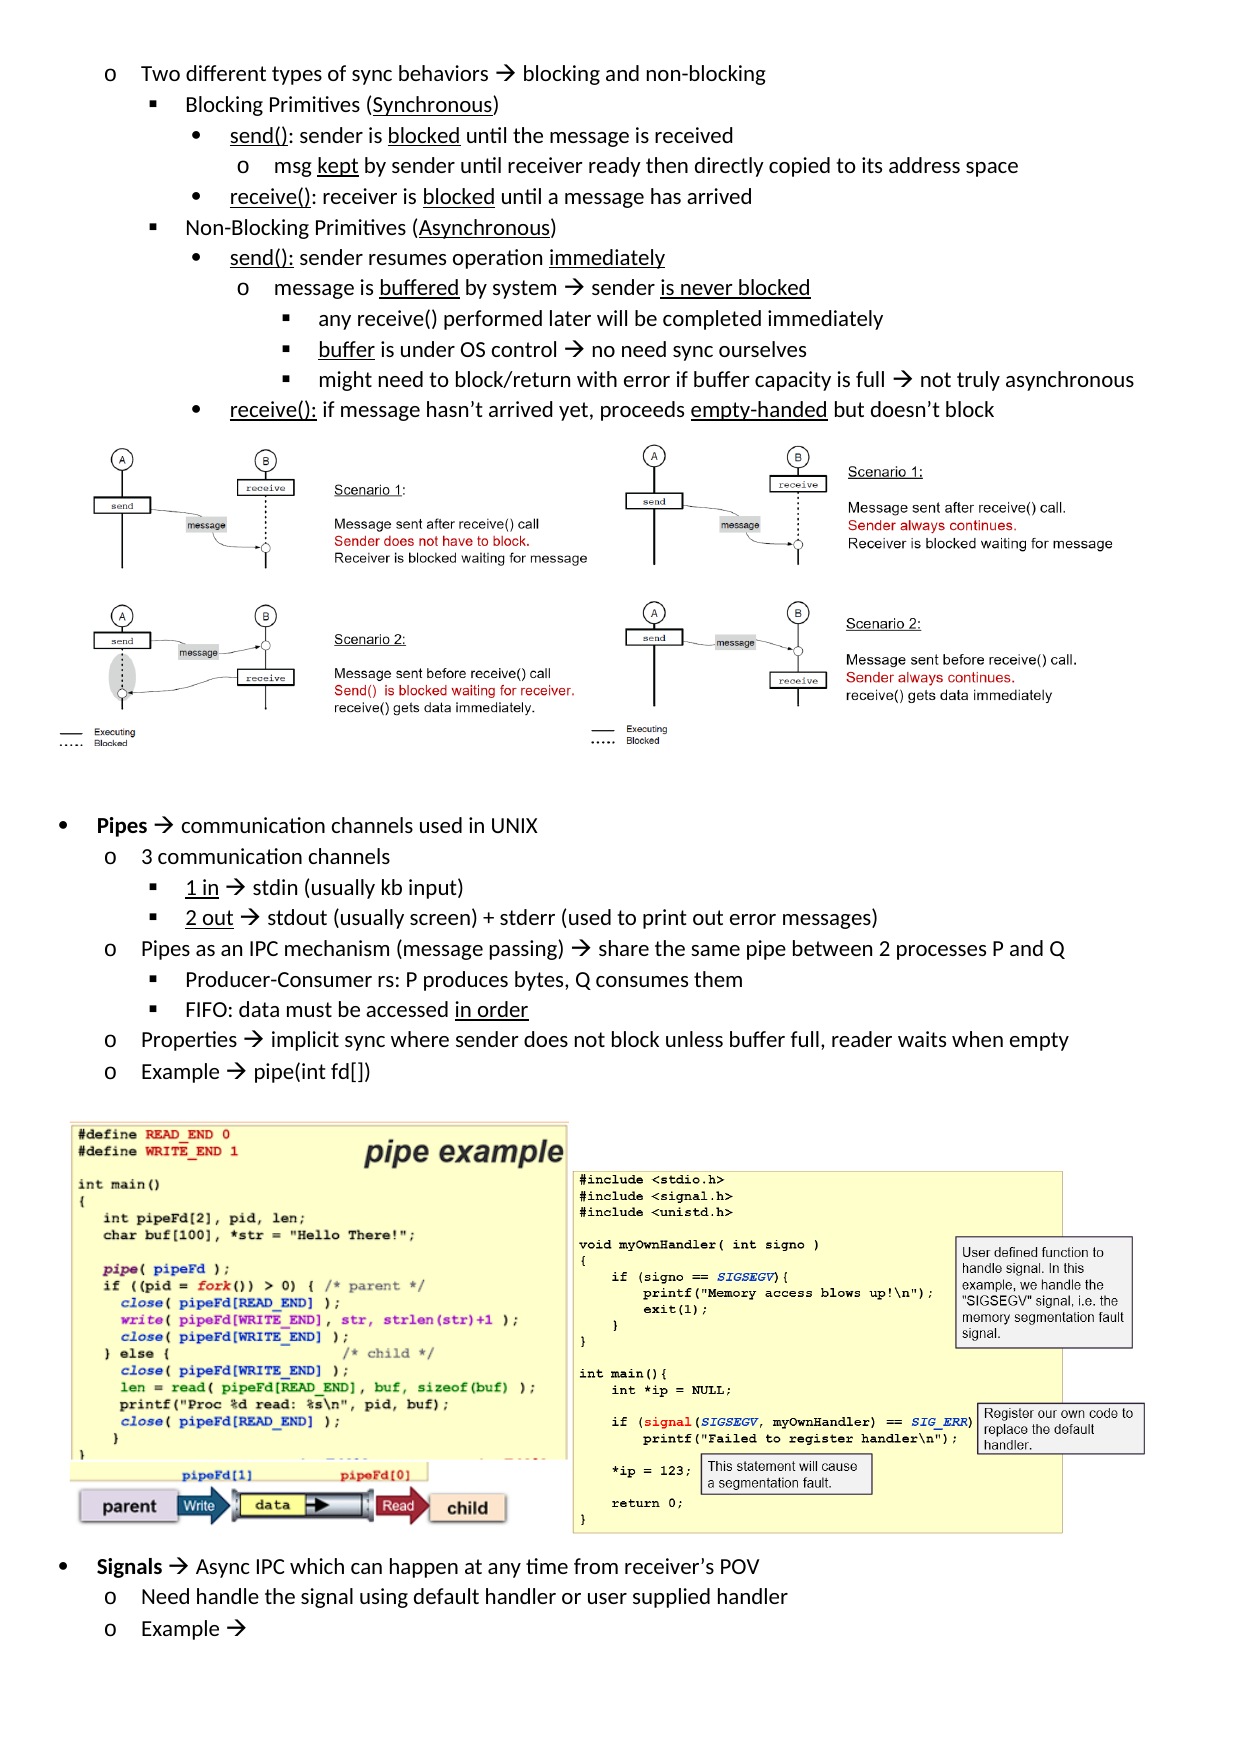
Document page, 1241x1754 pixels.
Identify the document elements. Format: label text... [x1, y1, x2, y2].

list Properties implicit sync where sender does not block unless buffer full, reader waits when empty [103, 1026, 1181, 1055]
list Signals Async IPC which can happen at any time from receiver’s POV [59, 1552, 1181, 1580]
list Blocking Primitives (Synchronous) [148, 91, 1181, 118]
list send(): sender resumes operation immediately [192, 243, 1181, 271]
list receive(): if message hasn’t arrived yet, proceeds empty-handed but doesn’t block [192, 395, 1181, 423]
list Two different types of sync behaviors blocking and non-blocking [103, 59, 1181, 88]
picture [59, 442, 1117, 746]
list receive(): receiver is blocked until a message has arrived [192, 182, 1181, 210]
list Need handle the signal using default handler or user supplied handler [103, 1582, 1181, 1612]
list Pipes communication channels used in UNIX [59, 812, 1181, 840]
list Non-Blocking Primitives (Asynchronous) [148, 213, 1181, 241]
list send(): sender is blocked until the message is received [192, 121, 1181, 149]
list Example [103, 1614, 1181, 1643]
list Producer-Consumer rs: P produces bytes, Q consumes them [148, 965, 1181, 993]
list Pipes as an IPC mechanism (message passing) share the same pipe between 2 processes P and Q [103, 934, 1181, 963]
list FIFO: data must be accessed in order [148, 995, 1181, 1023]
list buffer is under OS control no need sync ourselves [281, 335, 1181, 363]
list 1 in stdin (usually kb input) [148, 873, 1181, 901]
list message is buffered by system sender is never blocked [236, 273, 1181, 302]
list msg kept by sender until receiver ready then directly copied to its address space [236, 151, 1181, 180]
list Example pipe(int fd[]) [103, 1057, 1181, 1086]
list any receive() performed later will be completed immediately [281, 304, 1181, 332]
picture [64, 1105, 1148, 1534]
list might need to block/return with error if buffer capacity is full not truly asynchronous [281, 365, 1181, 393]
list 3 communication channels [103, 842, 1181, 871]
list 2 out stdout (usually screen) + stderr (used to print out error messages) [148, 903, 1181, 932]
